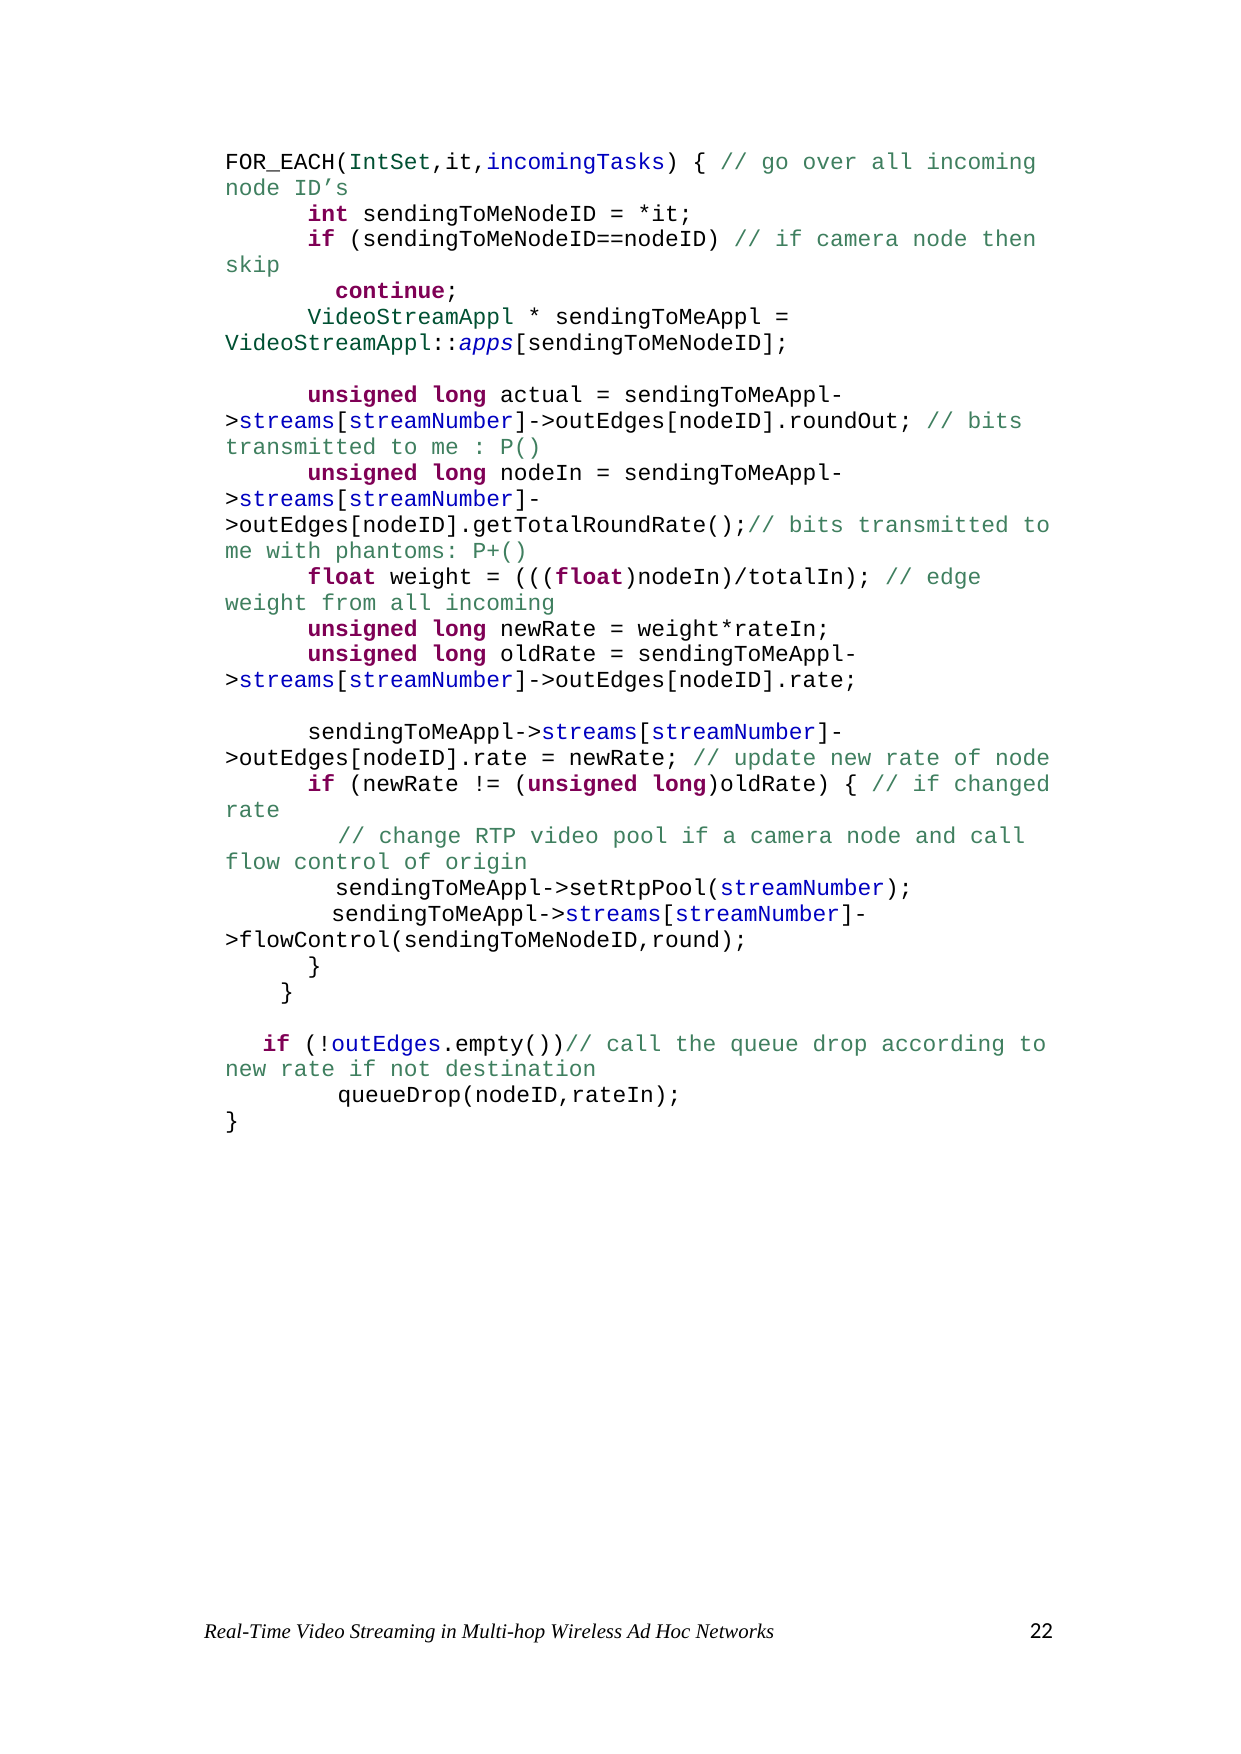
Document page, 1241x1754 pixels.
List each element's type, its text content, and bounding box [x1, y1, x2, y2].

text // change RTP video pool if a camera node and call flow control of origin [225, 824, 1053, 876]
text VideoStreamAppl * sendingToMeAppl = VideoStreamAppl::apps[sendingToMeNodeID]; [225, 306, 1053, 357]
text unsigned long newRate = weight*rateIn; [225, 617, 1053, 643]
text if (!outEdges.empty())// call the queue drop according to new rate if not destination [225, 1032, 1053, 1084]
text } [225, 980, 1053, 1006]
text unsigned long oldRate = sendingToMeAppl->streams[streamNumber]->outEdges[nodeID].rate; [225, 643, 1053, 695]
text sendingToMeAppl->streams[streamNumber]->outEdges[nodeID].rate = newRate; // update new rate of node [225, 721, 1053, 772]
text float weight = (((float)nodeIn)/totalIn); // edge weight from all incoming [225, 565, 1053, 617]
text sendingToMeAppl->streams[streamNumber]->flowControl(sendingToMeNodeID,round); [225, 902, 1053, 954]
text unsigned long actual = sendingToMeAppl->streams[streamNumber]->outEdges[nodeID].roundOut; // bits transmitted to me : P() [225, 383, 1053, 461]
text sendingToMeAppl->setRtpPool(streamNumber); [225, 876, 1053, 902]
text queueDrop(nodeID,rateIn); [300, 1084, 1053, 1110]
text unsigned long nodeIn = sendingToMeAppl->streams[streamNumber]->outEdges[nodeID].getTotalRoundRate();// bits transmitted to me with phantoms: P+() [225, 461, 1053, 565]
text } [225, 954, 1053, 980]
text } [225, 1110, 1053, 1136]
text if (sendingToMeNodeID==nodeID) // if camera node then skip [225, 228, 1053, 280]
text continue; [225, 280, 1053, 306]
text int sendingToMeNodeID = *it; [225, 202, 1053, 228]
text if (newRate != (unsigned long)oldRate) { // if changed rate [225, 772, 1053, 824]
text FOR_EACH(IntSet,it,incomingTasks) { // go over all incoming node ID’s [225, 150, 1053, 202]
